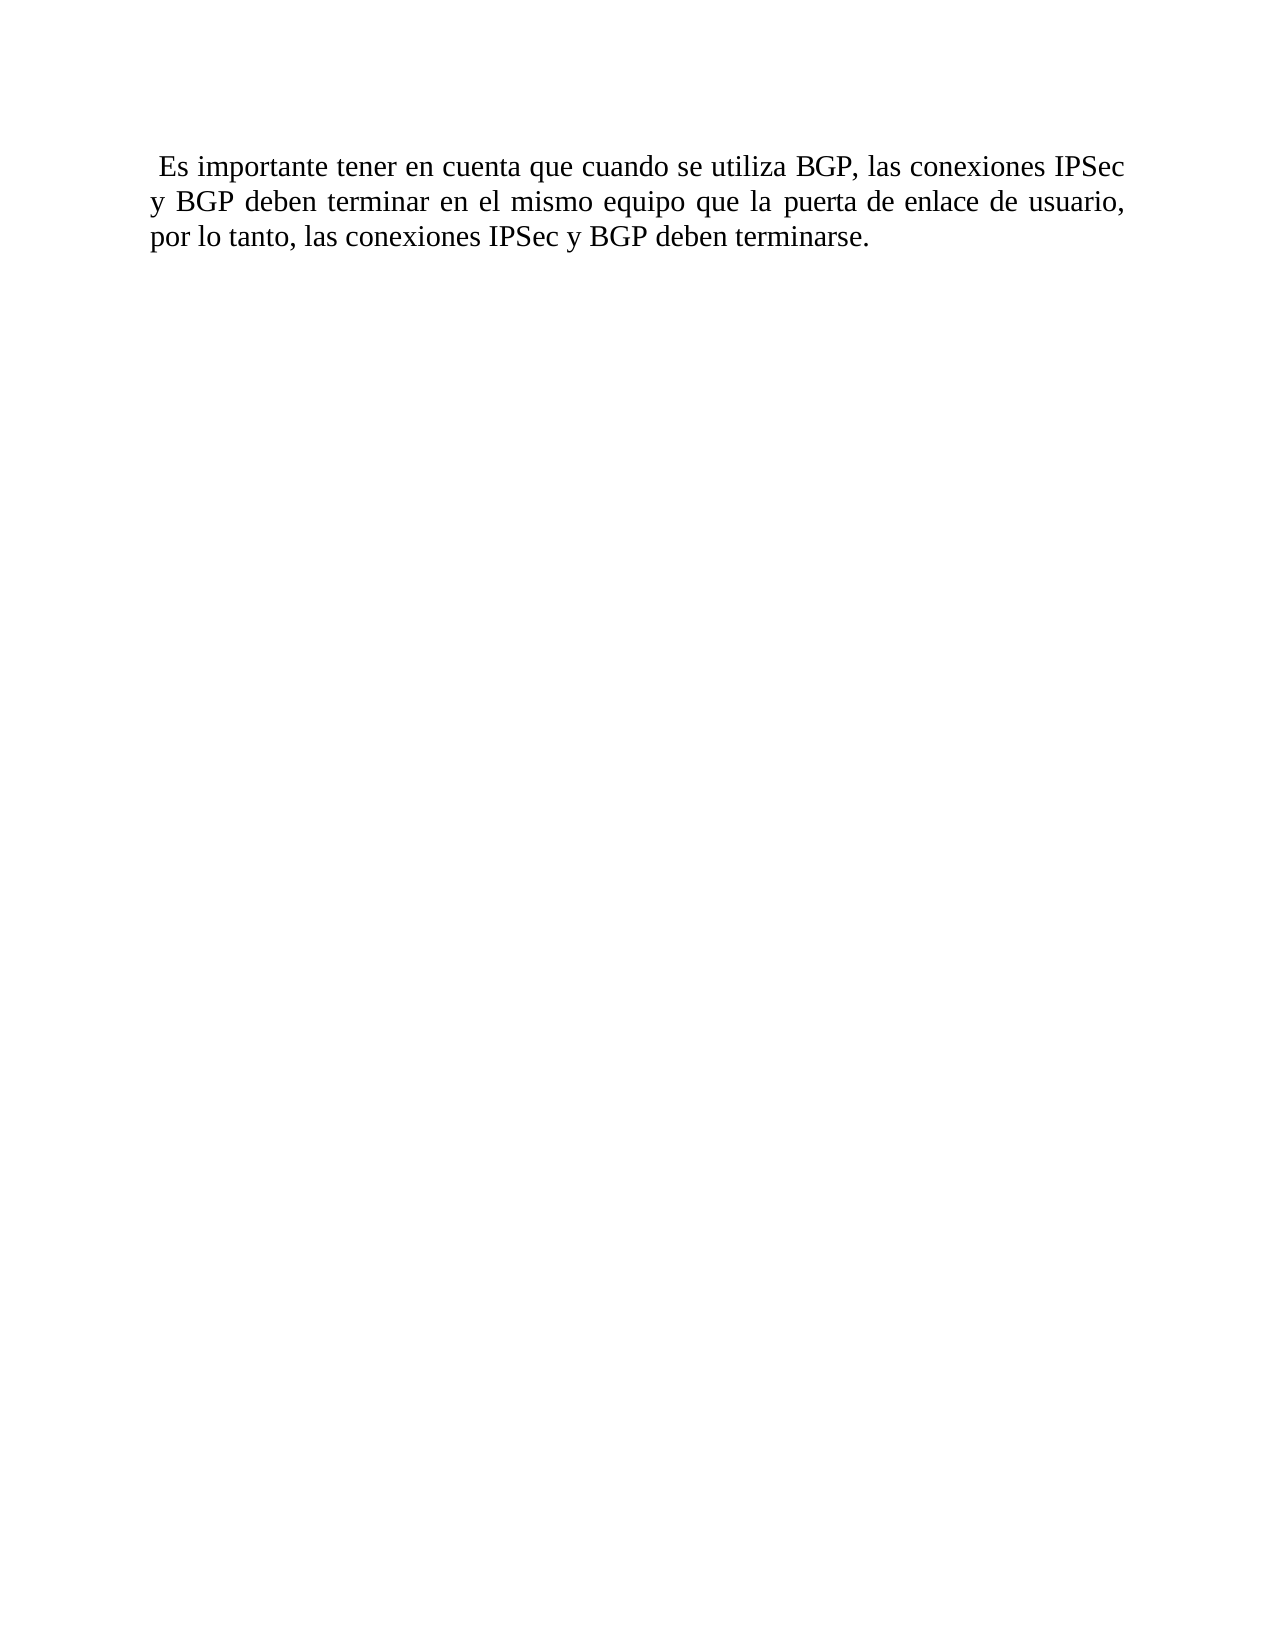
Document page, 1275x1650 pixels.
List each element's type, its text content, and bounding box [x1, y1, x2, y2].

text Es importante tener en cuenta que cuando se utiliza BGP, las conexiones IPSec y BGP deben terminar en el mismo equipo que la puerta de enlace de usuario, por lo tanto, las conexiones IPSec y BGP deben terminarse. [150, 149, 1125, 253]
